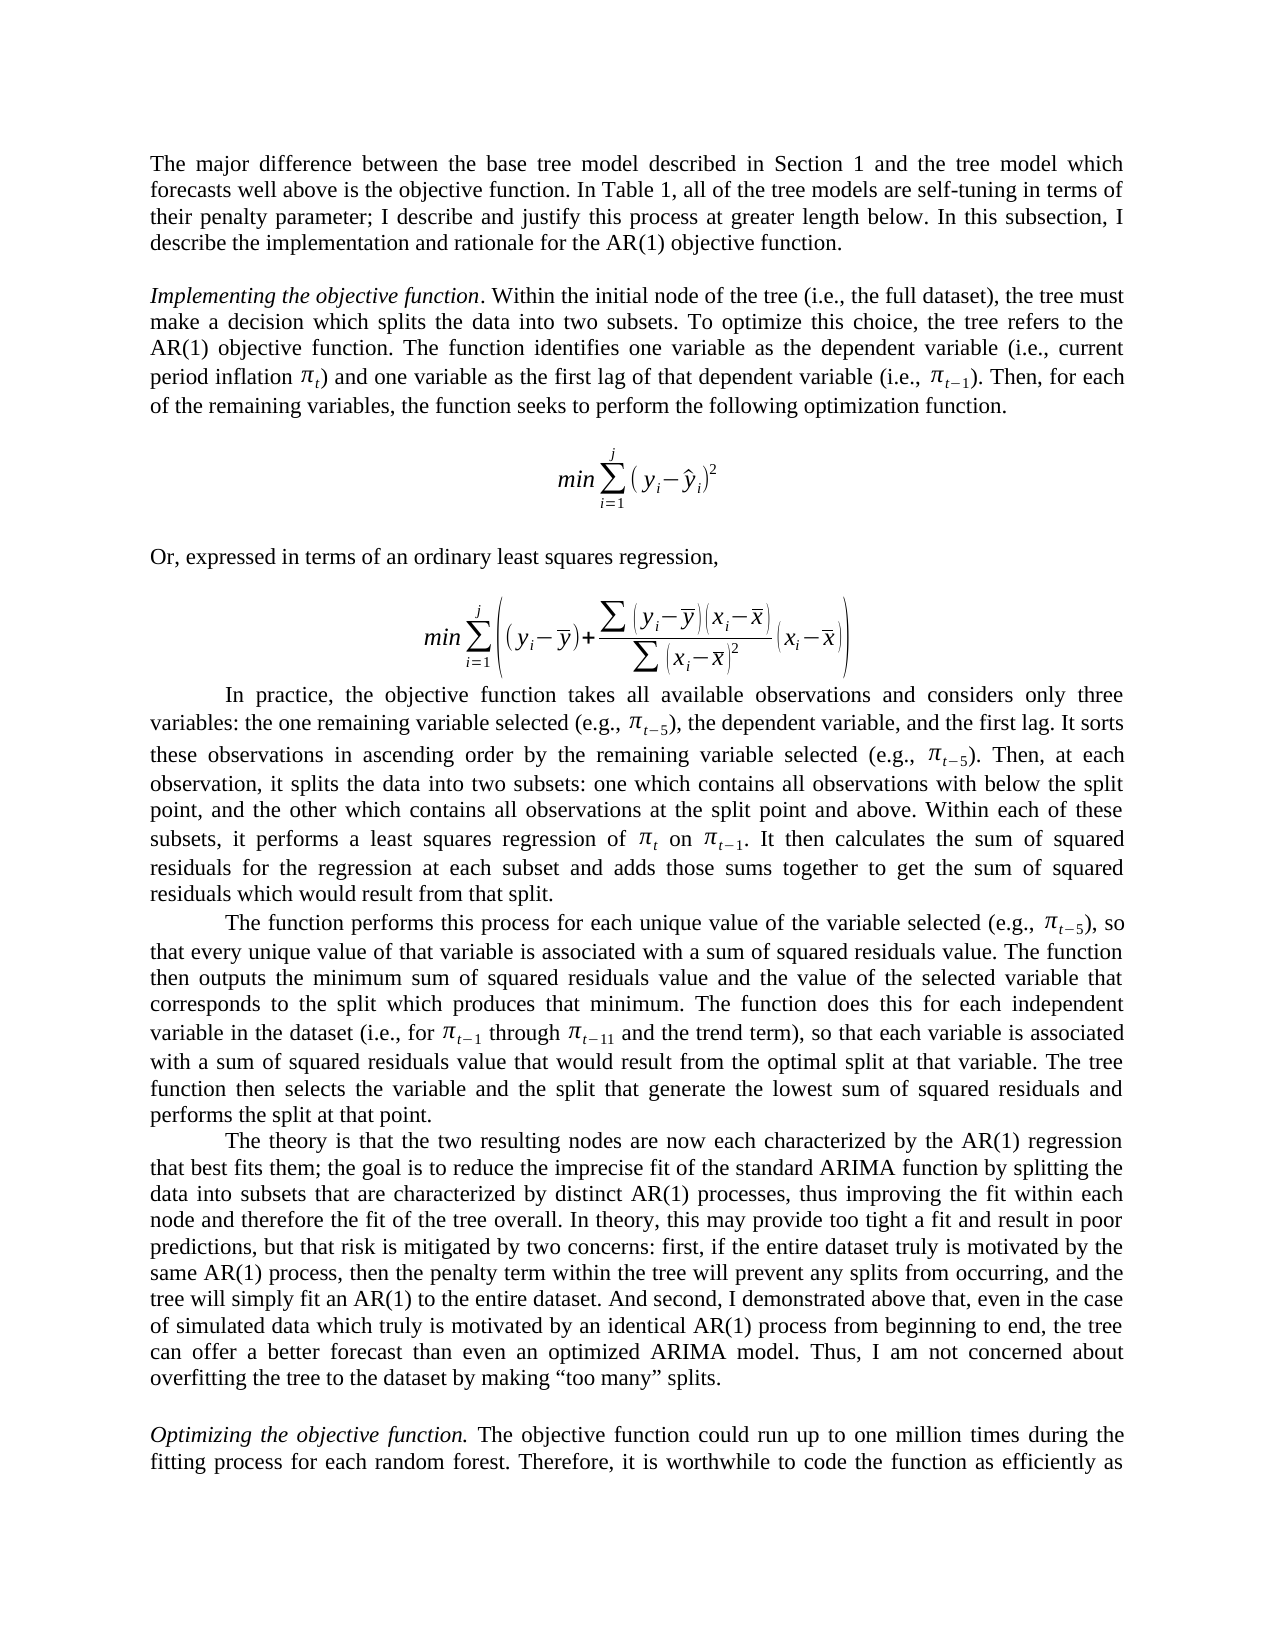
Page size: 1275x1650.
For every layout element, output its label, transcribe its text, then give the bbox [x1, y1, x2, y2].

text The function performs this process for each unique value of the variable selected (e.g., ), so that every unique value of that variable is associated with a sum of squared residuals value. The function then outputs the minimum sum of squared residuals value and the value of the selected variable that corresponds to the split which produces that minimum. The function does this for each independent variable in the dataset (i.e., for through and the trend term), so that each variable is associated with a sum of squared residuals value that would result from the optimal split at that variable. The tree function then selects the variable and the split that generate the lowest sum of squared residuals and performs the split at that point. [150, 906, 1125, 1127]
text Or, expressed in terms of an ordinary least squares regression, [150, 543, 1125, 569]
text The theory is that the two resulting nodes are now each characterized by the AR(1) regression that best fits them; the goal is to reduce the imprecise fit of the standard ARIMA function by splitting the data into subsets that are characterized by distinct AR(1) processes, thus improving the fit within each node and therefore the fit of the tree overall. In theory, this may provide too tight a fit and result in poor predictions, but that risk is mitigated by two concerns: first, if the entire dataset truly is motivated by the same AR(1) process, then the penalty term within the tree will prevent any splits from occurring, and the tree will simply fit an AR(1) to the entire dataset. And second, I demonstrated above that, even in the case of simulated data which truly is motivated by an identical AR(1) process from beginning to end, the tree can offer a better forecast than even an optimized ARIMA model. Thus, I am not concerned about overfitting the tree to the dataset by making “too many” splits. [150, 1127, 1125, 1391]
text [150, 1421, 1125, 1474]
text Implementing the objective function. Within the initial node of the tree (i.e., the full dataset), the tree must make a decision which splits the data into two subsets. To optimize this choice, the tree refers to the AR(1) objective function. The function identifies one variable as the dependent variable (i.e., current period inflation ) and one variable as the first lag of that dependent variable (i.e., ). Then, for each of the remaining variables, the function seeks to perform the following optimization function. [150, 282, 1125, 418]
text In practice, the objective function takes all available observations and considers only three variables: the one remaining variable selected (e.g., ), the dependent variable, and the first lag. It sorts these observations in ascending order by the remaining variable selected (e.g., ). Then, at each observation, it splits the data into two subsets: one which contains all observations with below the split point, and the other which contains all observations at the split point and above. Within each of these subsets, it performs a least squares regression of on . It then calculates the sum of squared residuals for the regression at each subset and adds those sums together to get the sum of squared residuals which would result from that split. [150, 681, 1125, 906]
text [150, 150, 1125, 255]
